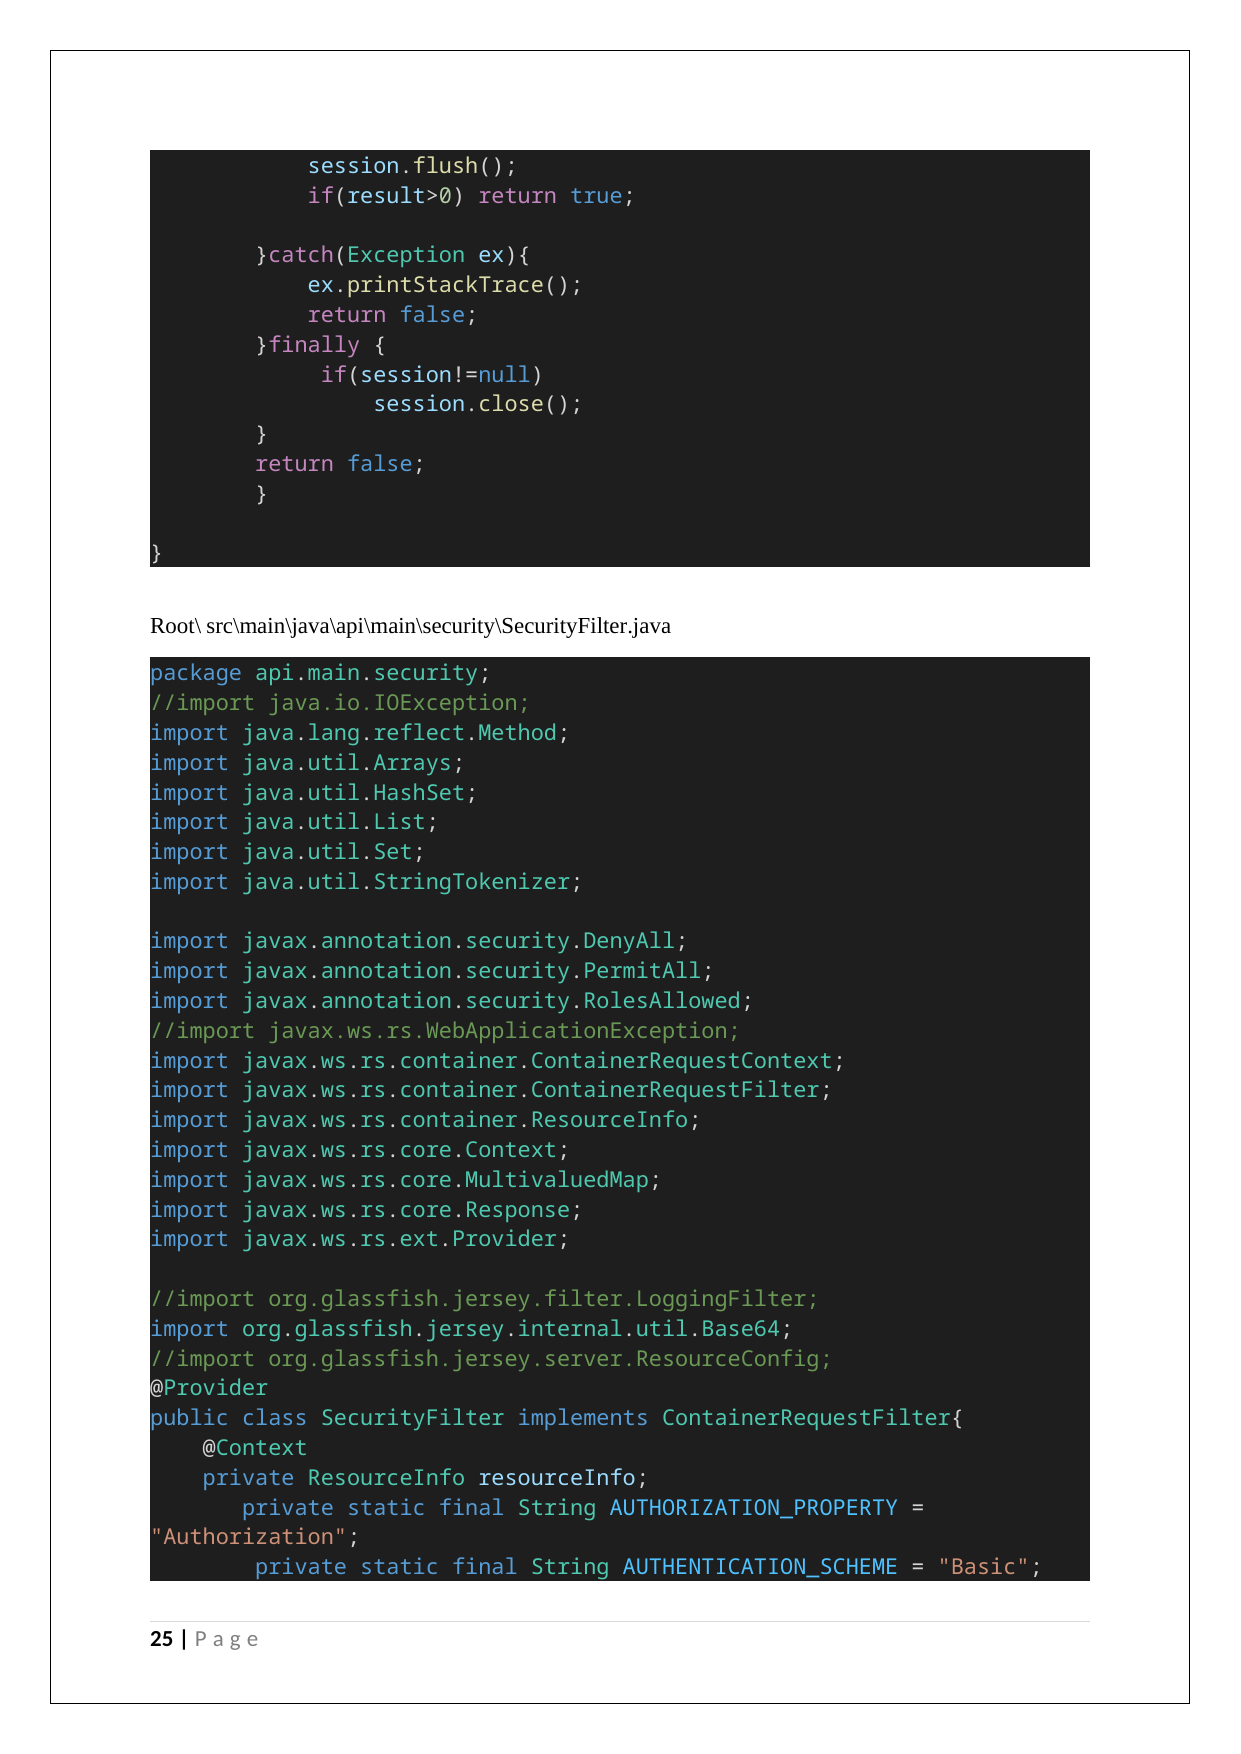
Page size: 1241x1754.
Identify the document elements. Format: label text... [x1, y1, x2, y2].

text //import org.glassfish.jersey.filter.LoggingFilter; [150, 1283, 1090, 1313]
text return false; [150, 299, 1090, 329]
text import java.util.StringTokenizer; [150, 866, 1090, 896]
text //import javax.ws.rs.WebApplicationException; [150, 1015, 1090, 1045]
text import javax.ws.rs.core.Response; [150, 1194, 1090, 1223]
text import javax.ws.rs.container.ResourceInfo; [150, 1104, 1090, 1134]
text import javax.ws.rs.ext.Provider; [150, 1223, 1090, 1253]
text if(result>0) return true; [150, 180, 1090, 209]
text package api.main.security; [150, 657, 1090, 687]
text } [150, 418, 1090, 448]
text import javax.ws.rs.container.ContainerRequestFilter; [150, 1074, 1090, 1104]
text if(session!=null) [150, 358, 1090, 388]
text ex.printStackTrace(); [150, 269, 1090, 299]
text import javax.annotation.security.PermitAll; [150, 955, 1090, 985]
text Root\ src\main\java\api\main\security\SecurityFilter.java [150, 612, 1090, 638]
text } [150, 537, 1090, 567]
text import java.util.List; [150, 806, 1090, 836]
text //import org.glassfish.jersey.server.ResourceConfig; [150, 1343, 1090, 1372]
text @Provider [150, 1372, 1090, 1402]
text public class SecurityFilter implements ContainerRequestFilter{ [150, 1402, 1090, 1432]
text private ResourceInfo resourceInfo; [150, 1462, 1090, 1492]
text import org.glassfish.jersey.internal.util.Base64; [150, 1313, 1090, 1343]
text import java.util.Arrays; [150, 747, 1090, 777]
text }catch(Exception ex){ [150, 239, 1090, 269]
text import java.util.Set; [150, 836, 1090, 866]
text private static final String AUTHENTICATION_SCHEME = "Basic"; [150, 1551, 1090, 1581]
text import java.lang.reflect.Method; [150, 717, 1090, 747]
text import javax.ws.rs.container.ContainerRequestContext; [150, 1045, 1090, 1074]
text session.close(); [150, 388, 1090, 418]
text import javax.annotation.security.RolesAllowed; [150, 985, 1090, 1015]
text import javax.ws.rs.core.Context; [150, 1134, 1090, 1164]
text //import java.io.IOException; [150, 687, 1090, 717]
text @Context [150, 1432, 1090, 1462]
text }finally { [150, 329, 1090, 358]
text session.flush(); [150, 150, 1090, 180]
text } [150, 478, 1090, 507]
text import java.util.HashSet; [150, 777, 1090, 806]
text return false; [150, 448, 1090, 478]
text import javax.ws.rs.core.MultivaluedMap; [150, 1164, 1090, 1194]
text private static final String AUTHORIZATION_PROPERTY = "Authorization"; [150, 1492, 1090, 1551]
text import javax.annotation.security.DenyAll; [150, 926, 1090, 955]
